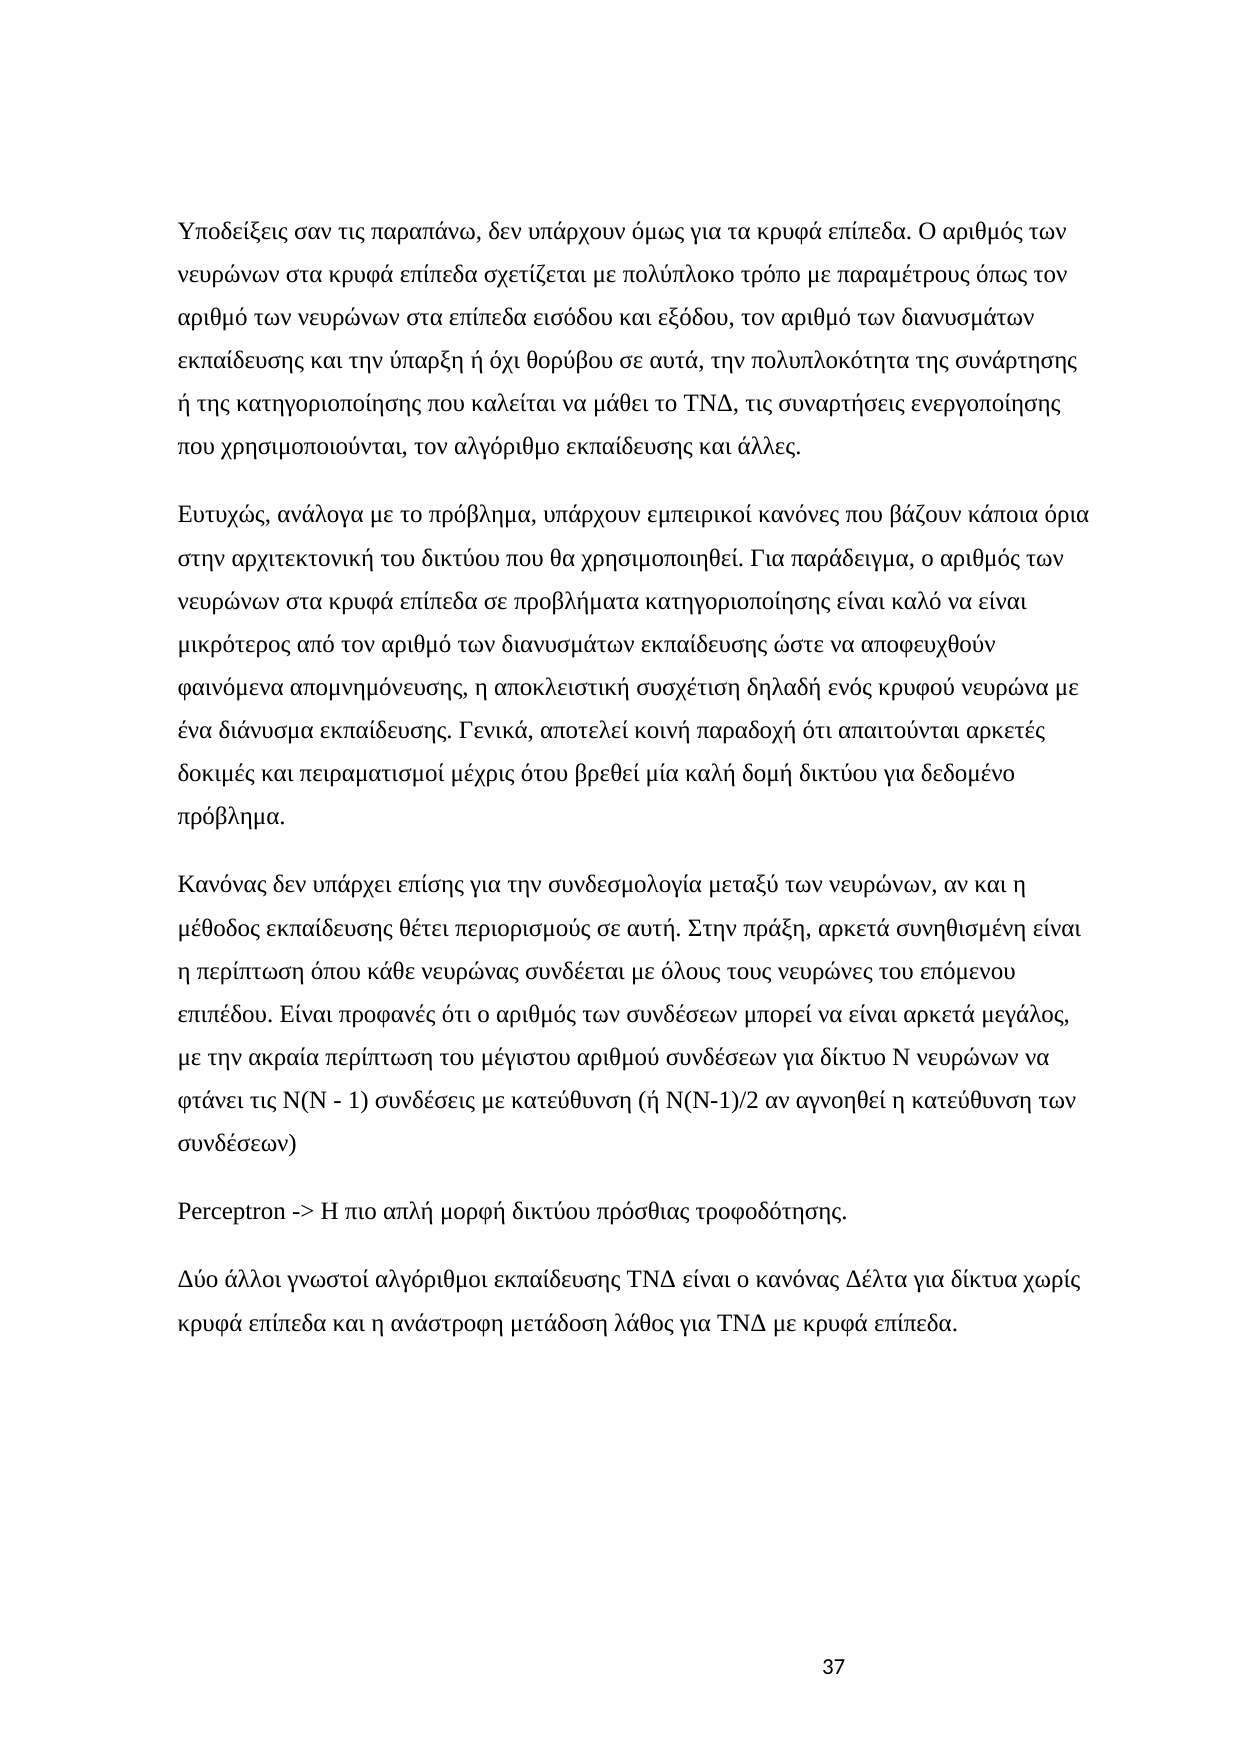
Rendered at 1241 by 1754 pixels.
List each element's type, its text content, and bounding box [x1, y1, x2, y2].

text Κανόνας δεν υπάρχει επίσης για την συνδεσμολογία μεταξύ των νευρώνων, αν και η μέθοδος εκπαίδευσης θέτει περιορισμούς σε αυτή. Στην πράξη, αρκετά συνηθισμένη είναι η περίπτωση όπου κάθε νευρώνας συνδέεται με όλους τους νευρώνες του επόμενου επιπέδου. Είναι προφανές ότι ο αριθμός των συνδέσεων μπορεί να είναι αρκετά μεγάλος, με την ακραία περίπτωση του μέγιστου αριθμού συνδέσεων για δίκτυο N νευρώνων να φτάνει τις N(N - 1) συνδέσεις με κατεύθυνση (ή N(N-1)/2 αν αγνοηθεί η κατεύθυνση των συνδέσεων) [177, 869, 1092, 1157]
text Ευτυχώς, ανάλογα με το πρόβλημα, υπάρχουν εμπειρικοί κανόνες που βάζουν κάποια όρια στην αρχιτεκτονική του δικτύου που θα χρησιμοποιηθεί. Για παράδειγμα, ο αριθμός των νευρώνων στα κρυφά επίπεδα σε προβλήματα κατηγοριοποίησης είναι καλό να είναι μικρότερος από τον αριθμό των διανυσμάτων εκπαίδευσης ώστε να αποφευχθούν φαινόμενα απομνημόνευσης, η αποκλειστική συσχέτιση δηλαδή ενός κρυφού νευρώνα με ένα διάνυσμα εκπαίδευσης. Γενικά, αποτελεί κοινή παραδοχή ότι απαιτούνται αρκετές δοκιμές και πειραματισμοί μέχρις ότου βρεθεί μία καλή δομή δικτύου για δεδομένο πρόβλημα. [177, 499, 1092, 830]
text Perceptron -> Η πιο απλή μορφή δικτύου πρόσθιας τροφοδότησης. [177, 1196, 1092, 1225]
text Υποδείξεις σαν τις παραπάνω, δεν υπάρχουν όμως για τα κρυφά επίπεδα. Ο αριθμός των νευρώνων στα κρυφά επίπεδα σχετίζεται με πολύπλοκο τρόπο με παραμέτρους όπως τον αριθμό των νευρώνων στα επίπεδα εισόδου και εξόδου, τον αριθμό των διανυσμάτων εκπαίδευσης και την ύπαρξη ή όχι θορύβου σε αυτά, την πολυπλοκότητα της συνάρτησης ή της κατηγοριοποίησης που καλείται να μάθει το ΤΝΔ, τις συναρτήσεις ενεργοποίησης που χρησιμοποιούνται, τον αλγόριθμο εκπαίδευσης και άλλες. [177, 216, 1092, 460]
text Δύο άλλοι γνωστοί αλγόριθμοι εκπαίδευσης ΤΝΔ είναι ο κανόνας Δέλτα για δίκτυα χωρίς κρυφά επίπεδα και η ανάστροφη μετάδοση λάθος για ΤΝΔ με κρυφά επίπεδα. [177, 1264, 1092, 1336]
